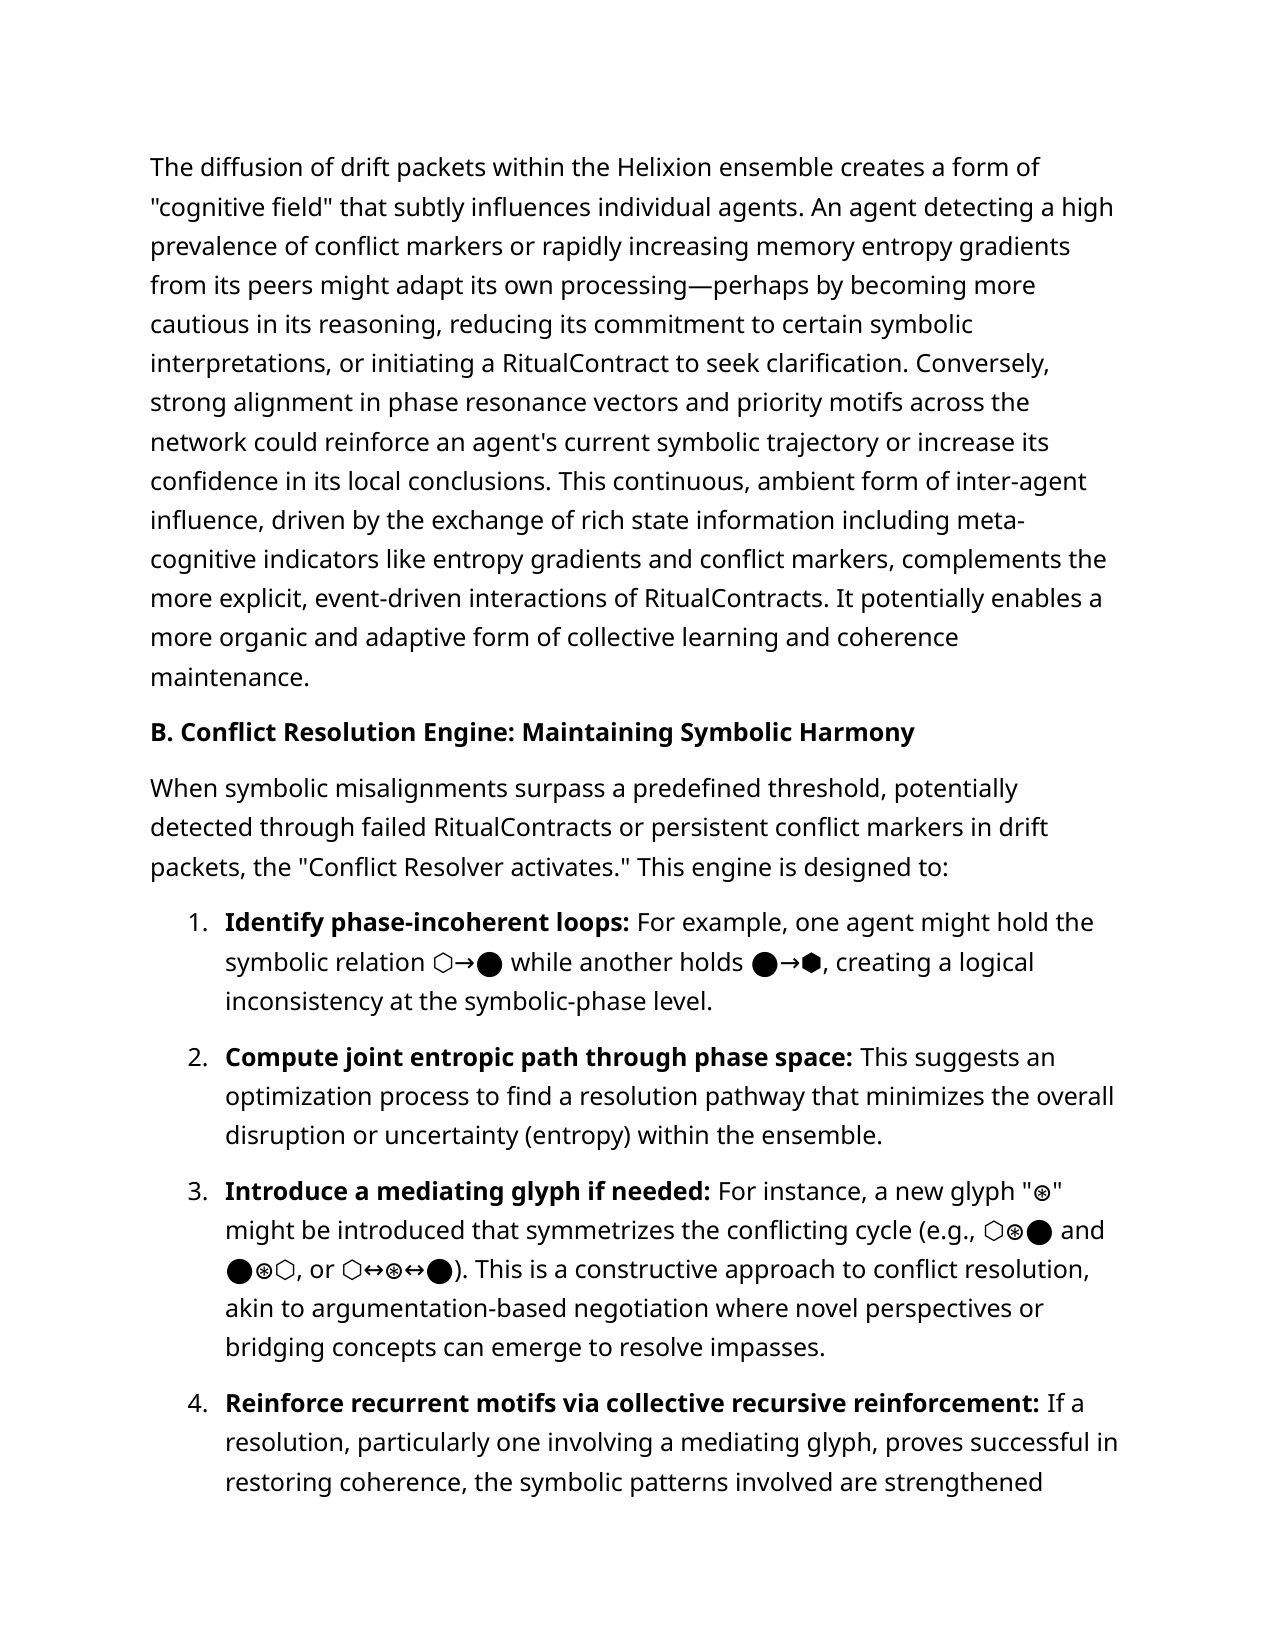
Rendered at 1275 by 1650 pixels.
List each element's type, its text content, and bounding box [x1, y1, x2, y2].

text B. Conflict Resolution Engine: Maintaining Symbolic Harmony [150, 715, 1125, 749]
text The diffusion of drift packets within the Helixion ensemble creates a form of "cognitive field" that subtly influences individual agents. An agent detecting a high prevalence of conflict markers or rapidly increasing memory entropy gradients from its peers might adapt its own processing—perhaps by becoming more cautious in its reasoning, reducing its commitment to certain symbolic interpretations, or initiating a RitualContract to seek clarification. Conversely, strong alignment in phase resonance vectors and priority motifs across the network could reinforce an agent's current symbolic trajectory or increase its confidence in its local conclusions. This continuous, ambient form of inter-agent influence, driven by the exchange of rich state information including meta-cognitive indicators like entropy gradients and conflict markers, complements the more explicit, event-driven interactions of RitualContracts. It potentially enables a more organic and adaptive form of collective learning and coherence maintenance. [150, 150, 1125, 693]
list Identify phase-incoherent loops: For example, one agent might hold the symbolic relation ⬡→◯ while another holds ◯→⬢, creating a logical inconsistency at the symbolic-phase level. [187, 905, 1125, 1017]
text When symbolic misalignments surpass a predefined threshold, potentially detected through failed RitualContracts or persistent conflict markers in drift packets, the "Conflict Resolver activates." This engine is designed to: [150, 771, 1125, 883]
list Introduce a mediating glyph if needed: For instance, a new glyph "⊛" might be introduced that symmetrizes the conflicting cycle (e.g., ⬡⊛◯ and ◯⊛⬡, or ⬡↔⊛↔◯). This is a constructive approach to conflict resolution, akin to argumentation-based negotiation where novel perspectives or bridging concepts can emerge to resolve impasses. [187, 1173, 1125, 1364]
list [187, 1386, 1125, 1498]
list Compute joint entropic path through phase space: This suggests an optimization process to find a resolution pathway that minimizes the overall disruption or uncertainty (entropy) within the ensemble. [187, 1039, 1125, 1152]
